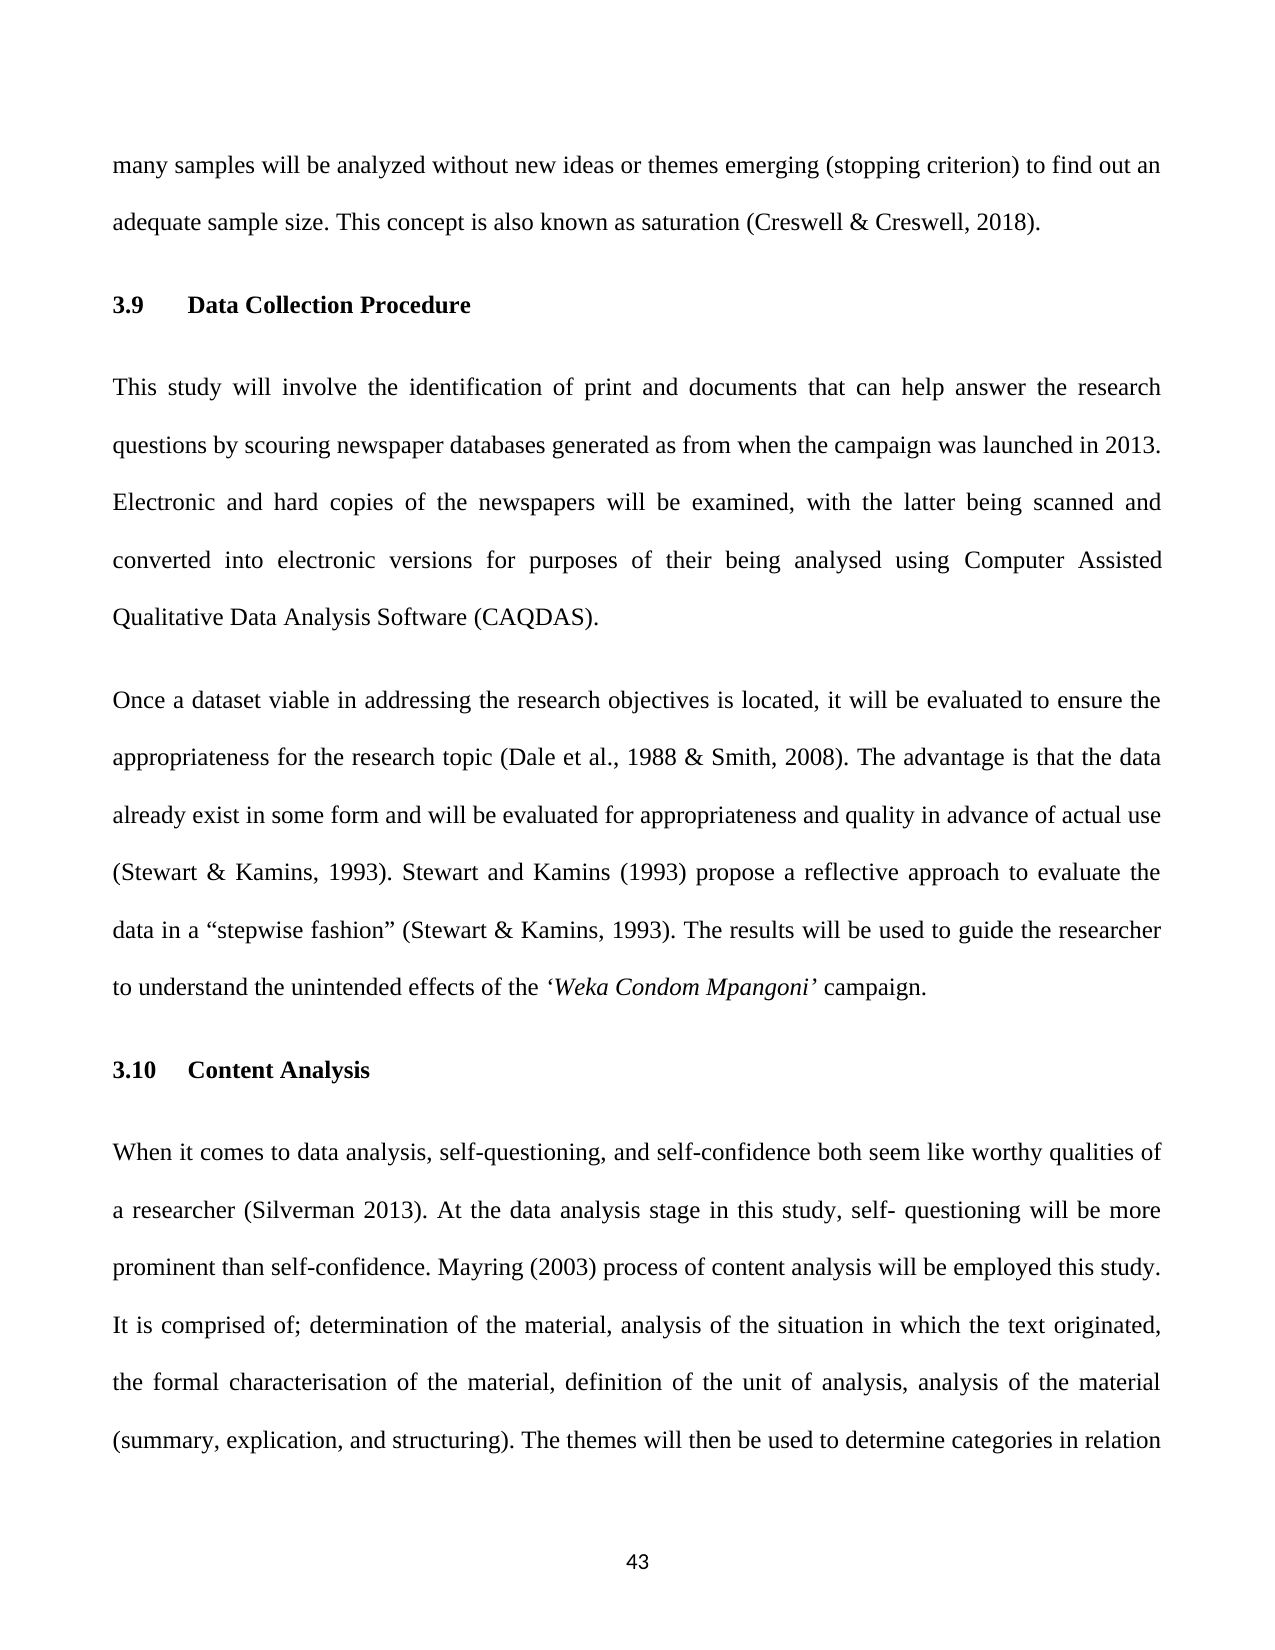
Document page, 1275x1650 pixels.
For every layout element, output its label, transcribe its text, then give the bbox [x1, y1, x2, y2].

text Once a dataset viable in addressing the research objectives is located, it will be evaluated to ensure the appropriateness for the research topic (Dale et al., 1988 & Smith, 2008). The advantage is that the data already exist in some form and will be evaluated for appropriateness and quality in advance of actual use (Stewart & Kamins, 1993). Stewart and Kamins (1993) propose a reflective approach to evaluate the data in a “stepwise fashion” (Stewart & Kamins, 1993). The results will be used to guide the researcher to understand the unintended effects of the ‘Weka Condom Mpangoni’ campaign. [112, 685, 1162, 1001]
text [112, 150, 1162, 236]
subtitle 3.9 Data Collection Procedure [112, 290, 1162, 319]
subtitle 3.10 Content Analysis [112, 1055, 1162, 1084]
text This study will involve the identification of print and documents that can help answer the research questions by scouring newspaper databases generated as from when the campaign was launched in 2013. Electronic and hard copies of the newspapers will be examined, with the latter being scanned and converted into electronic versions for purposes of their being analysed using Computer Assisted Qualitative Data Analysis Software (CAQDAS). [112, 372, 1162, 631]
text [112, 1137, 1162, 1454]
